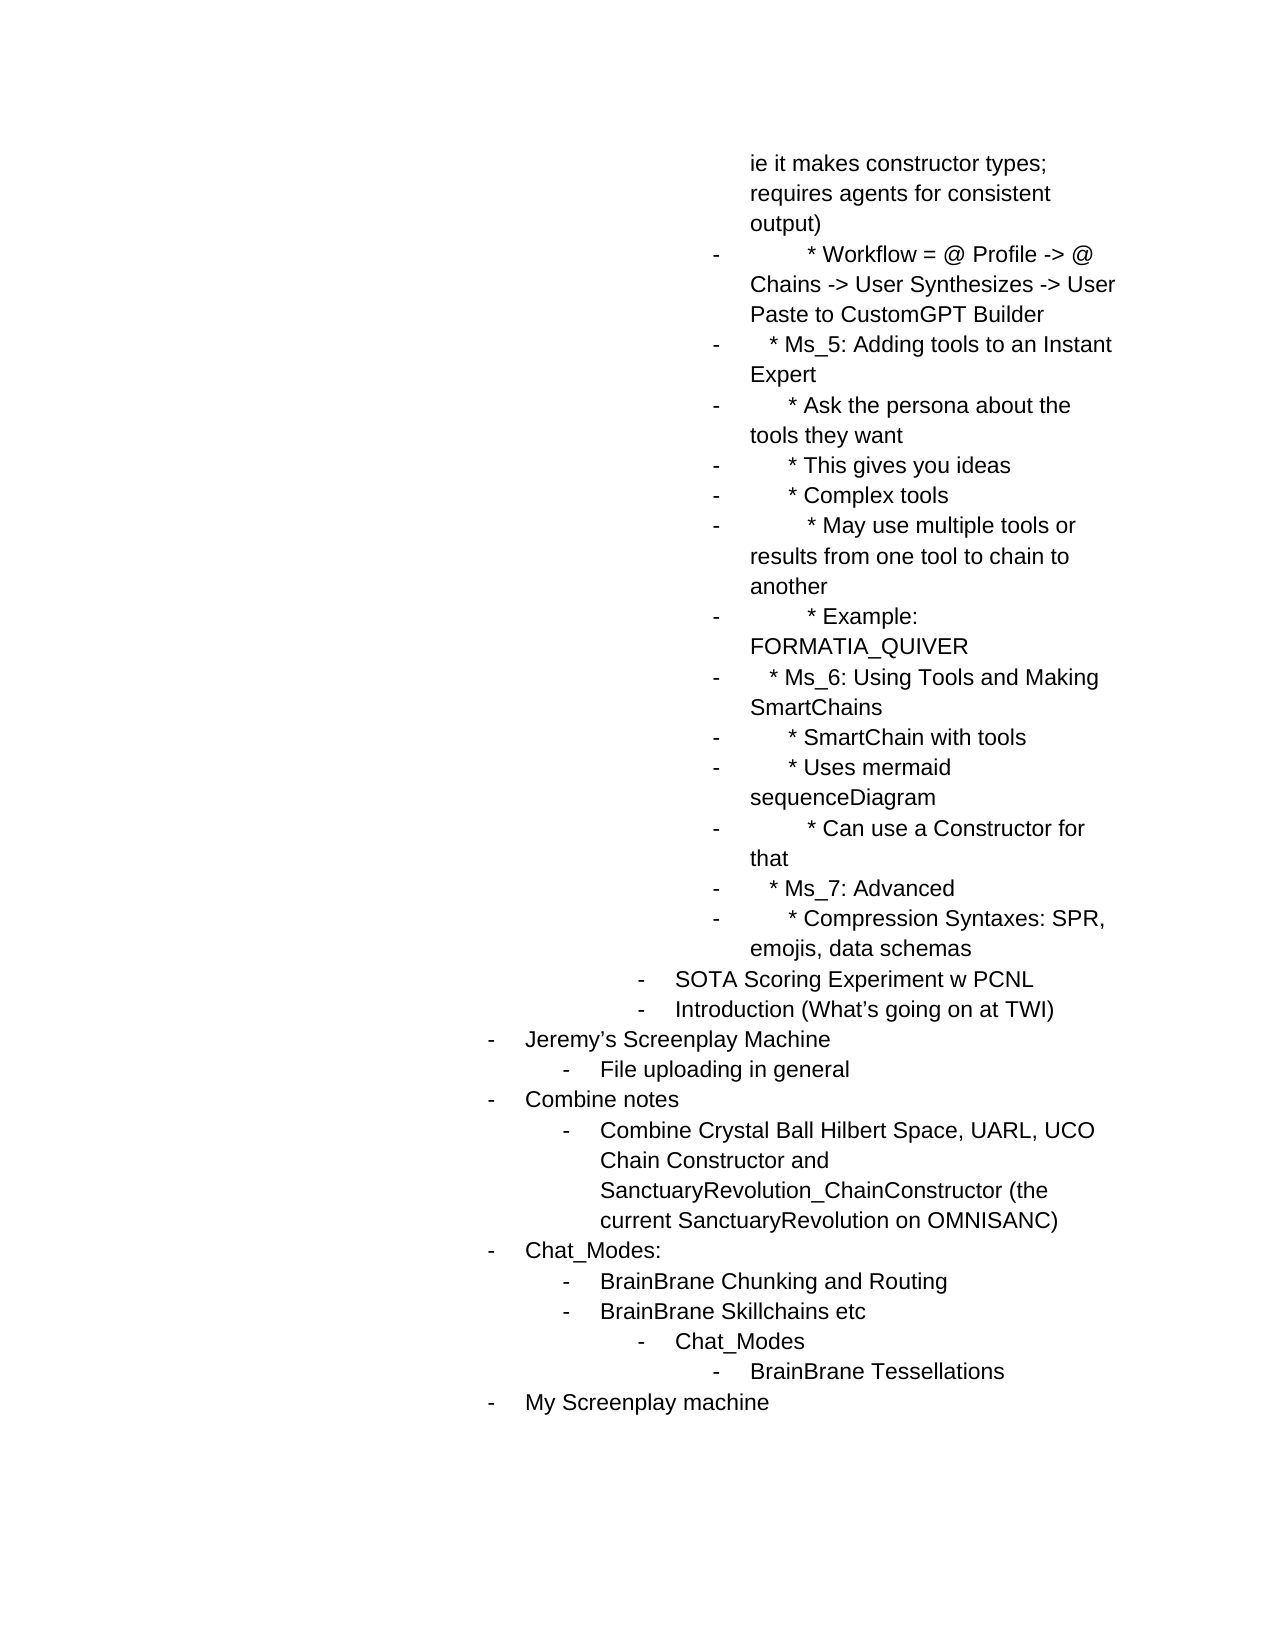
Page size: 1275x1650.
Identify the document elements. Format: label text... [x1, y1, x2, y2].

list * Ask the persona about the tools they want [712, 392, 1125, 448]
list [712, 150, 1125, 237]
list My Screenplay machine [487, 1388, 1125, 1415]
list BrainBrane Chunking and Routing [562, 1268, 1125, 1294]
list File uploading in general [562, 1056, 1125, 1083]
list BrainBrane Tessellations [712, 1358, 1125, 1385]
list * May use multiple tools or results from one tool to chain to another [712, 512, 1125, 599]
list * Ms_7: Advanced [712, 875, 1125, 901]
list * This gives you ideas [712, 452, 1125, 478]
list * Example: FORMATIA_QUIVER [712, 603, 1125, 660]
list Combine Crystal Ball Hilbert Space, UARL, UCO Chain Constructor and SanctuaryRevolution_ChainConstructor (the current SanctuaryRevolution on OMNISANC) [562, 1117, 1125, 1234]
list * Complex tools [712, 482, 1125, 509]
list BrainBrane Skillchains etc [562, 1298, 1125, 1324]
list * Workflow = @ Profile -> @ Chains -> User Synthesizes -> User Paste to CustomGPT Builder [712, 241, 1125, 327]
list Chat_Modes: [487, 1237, 1125, 1264]
list Jeremy’s Screenplay Machine [487, 1026, 1125, 1052]
list * Compression Syntaxes: SPR, emojis, data schemas [712, 905, 1125, 962]
list * Ms_6: Using Tools and Making SmartChains [712, 663, 1125, 720]
list * Ms_5: Adding tools to an Instant Expert [712, 331, 1125, 388]
list * SmartChain with tools [712, 724, 1125, 750]
list * Uses mermaid sequenceDiagram [712, 754, 1125, 811]
list Introduction (What’s going on at TWI) [637, 996, 1125, 1022]
list Combine notes [487, 1086, 1125, 1113]
list Chat_Modes [637, 1328, 1125, 1354]
list * Can use a Constructor for that [712, 814, 1125, 871]
list SOTA Scoring Experiment w PCNL [637, 966, 1125, 992]
